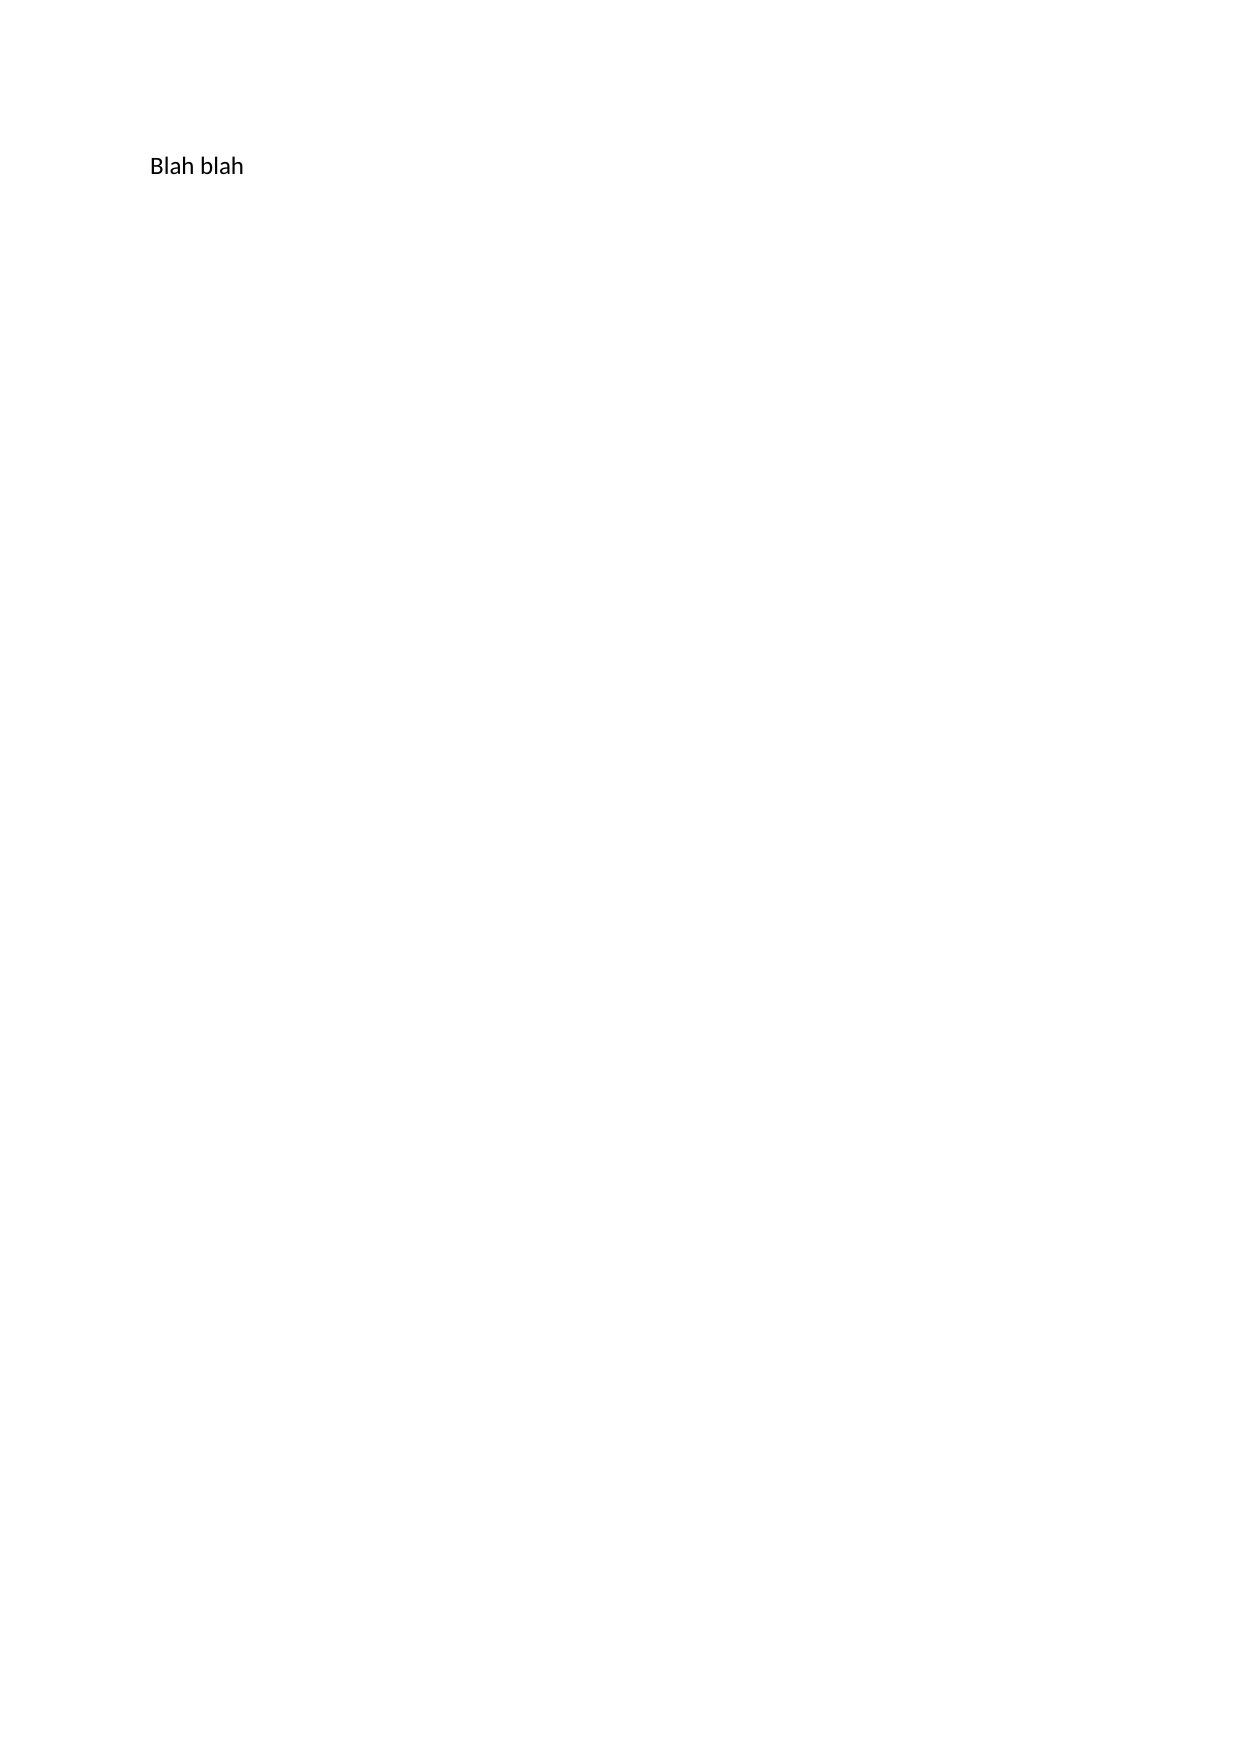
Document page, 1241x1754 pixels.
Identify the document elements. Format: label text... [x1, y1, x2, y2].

text Blah blah [150, 150, 1090, 181]
